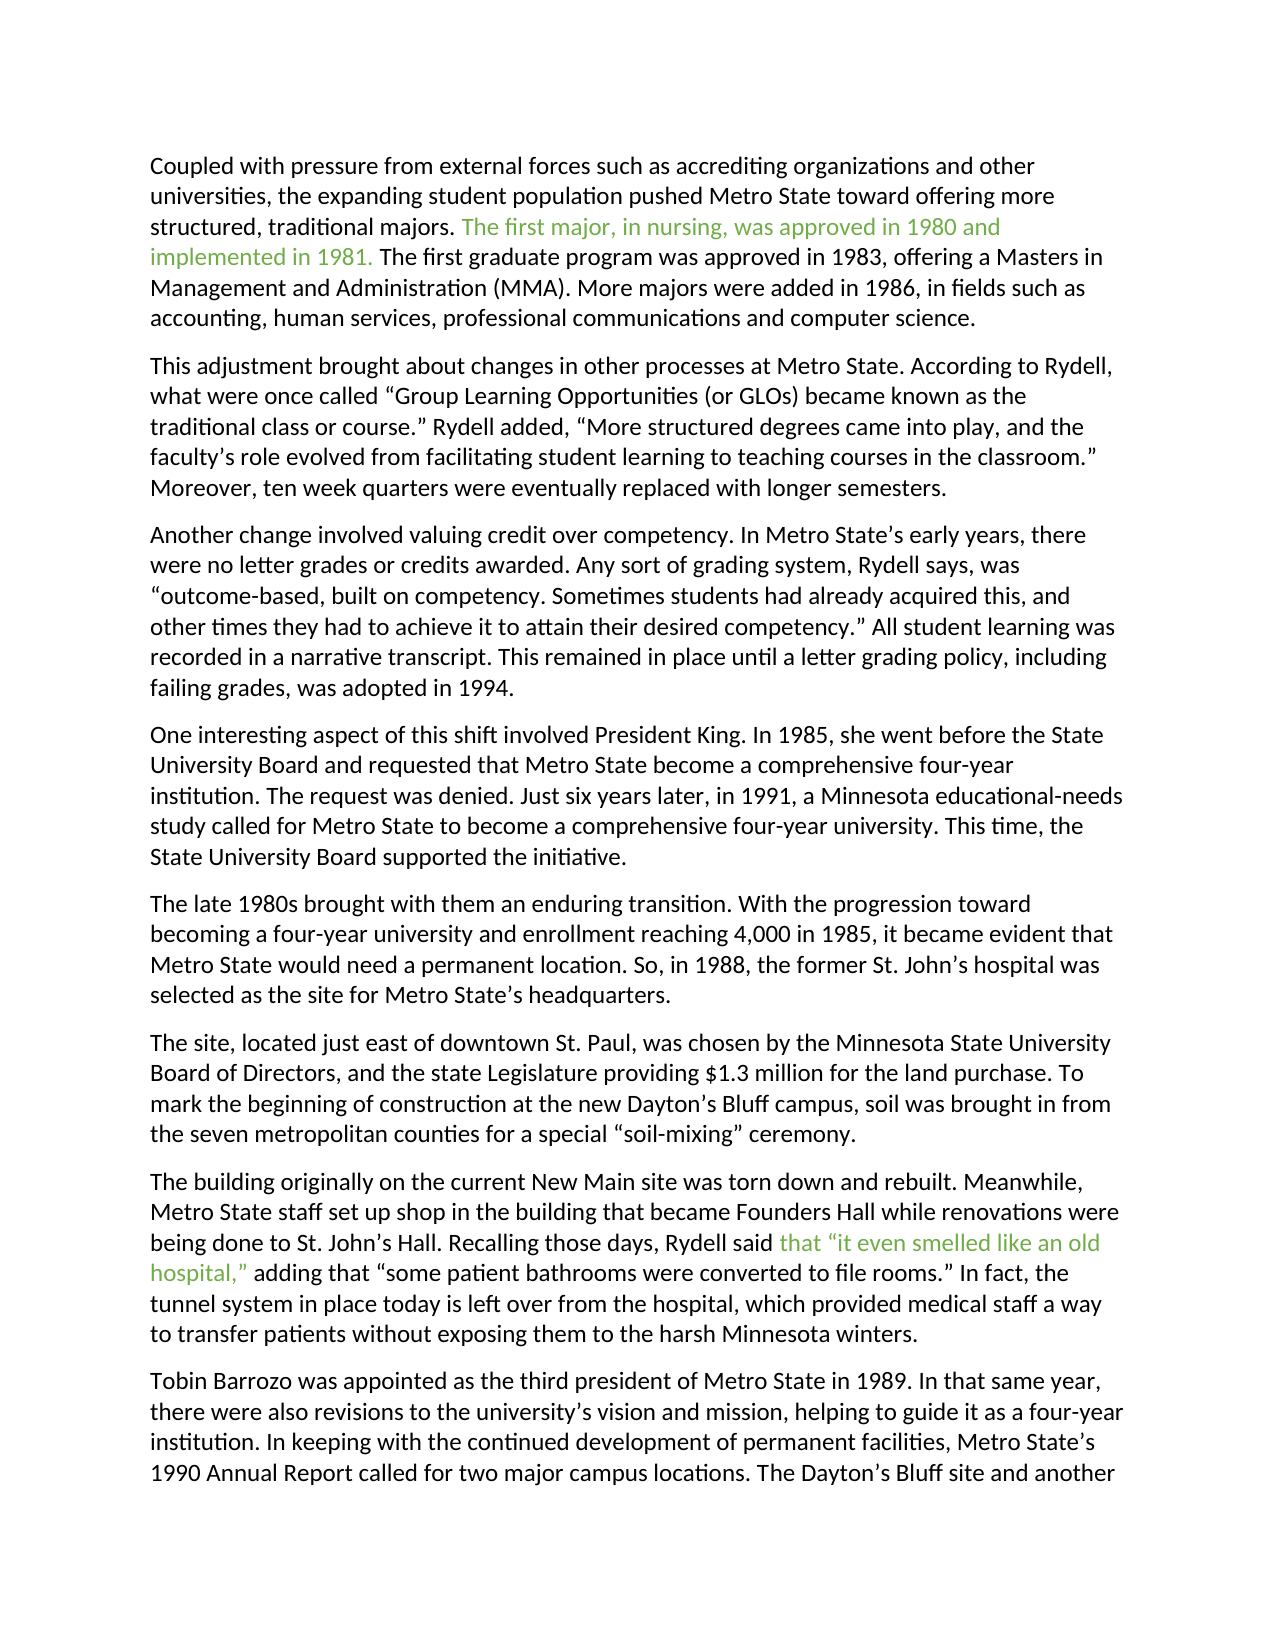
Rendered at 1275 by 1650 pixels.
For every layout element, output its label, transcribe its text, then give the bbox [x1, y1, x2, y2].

text The site, located just east of downtown St. Paul, was chosen by the Minnesota State University Board of Directors, and the state Legislature providing $1.3 million for the land purchase. To mark the beginning of construction at the new Dayton’s Bluff campus, soil was brought in from the seven metropolitan counties for a special “soil-mixing” ceremony. [150, 1027, 1125, 1149]
text The building originally on the current New Main site was torn down and rebuilt. Meanwhile, Metro State staff set up shop in the building that became Founders Hall while renovations were being done to St. John’s Hall. Recalling those days, Rydell said that “it even smelled like an old hospital,” adding that “some patient bathrooms were converted to file rooms.” In fact, the tunnel system in place today is left over from the hospital, which provided medical staff a way to transfer patients without exposing them to the harsh Minnesota winters. [150, 1166, 1125, 1349]
text Another change involved valuing credit over competency. In Metro State’s early years, there were no letter grades or credits awarded. Any sort of grading system, Rydell says, was “outcome-based, built on competency. Sometimes students had already acquired this, and other times they had to achieve it to attain their desired competency.” All student learning was recorded in a narrative transcript. This remained in place until a letter grading policy, including failing grades, was adopted in 1994. [150, 519, 1125, 702]
text One interesting aspect of this shift involved President King. In 1985, she went before the State University Board and requested that Metro State become a comprehensive four-year institution. The request was denied. Just six years later, in 1991, a Minnesota educational-needs study called for Metro State to become a comprehensive four-year university. This time, the State University Board supported the initiative. [150, 719, 1125, 871]
text The late 1980s brought with them an enduring transition. With the progression toward becoming a four-year university and enrollment reaching 4,000 in 1985, it became evident that Metro State would need a permanent location. So, in 1988, the former St. John’s hospital was selected as the site for Metro State’s headquarters. [150, 888, 1125, 1010]
text This adjustment brought about changes in other processes at Metro State. According to Rydell, what were once called “Group Learning Opportunities (or GLOs) became known as the traditional class or course.” Rydell added, “More structured degrees came into play, and the faculty’s role evolved from facilitating student learning to teaching courses in the classroom.” Moreover, ten week quarters were eventually replaced with longer semesters. [150, 350, 1125, 502]
text Coupled with pressure from external forces such as accrediting organizations and other universities, the expanding student population pushed Metro State toward offering more structured, traditional majors. The first major, in nursing, was approved in 1980 and implemented in 1981. The first graduate program was approved in 1983, offering a Masters in Management and Administration (MMA). More majors were added in 1986, in fields such as accounting, human services, professional communications and computer science. [150, 150, 1125, 333]
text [150, 1365, 1125, 1487]
